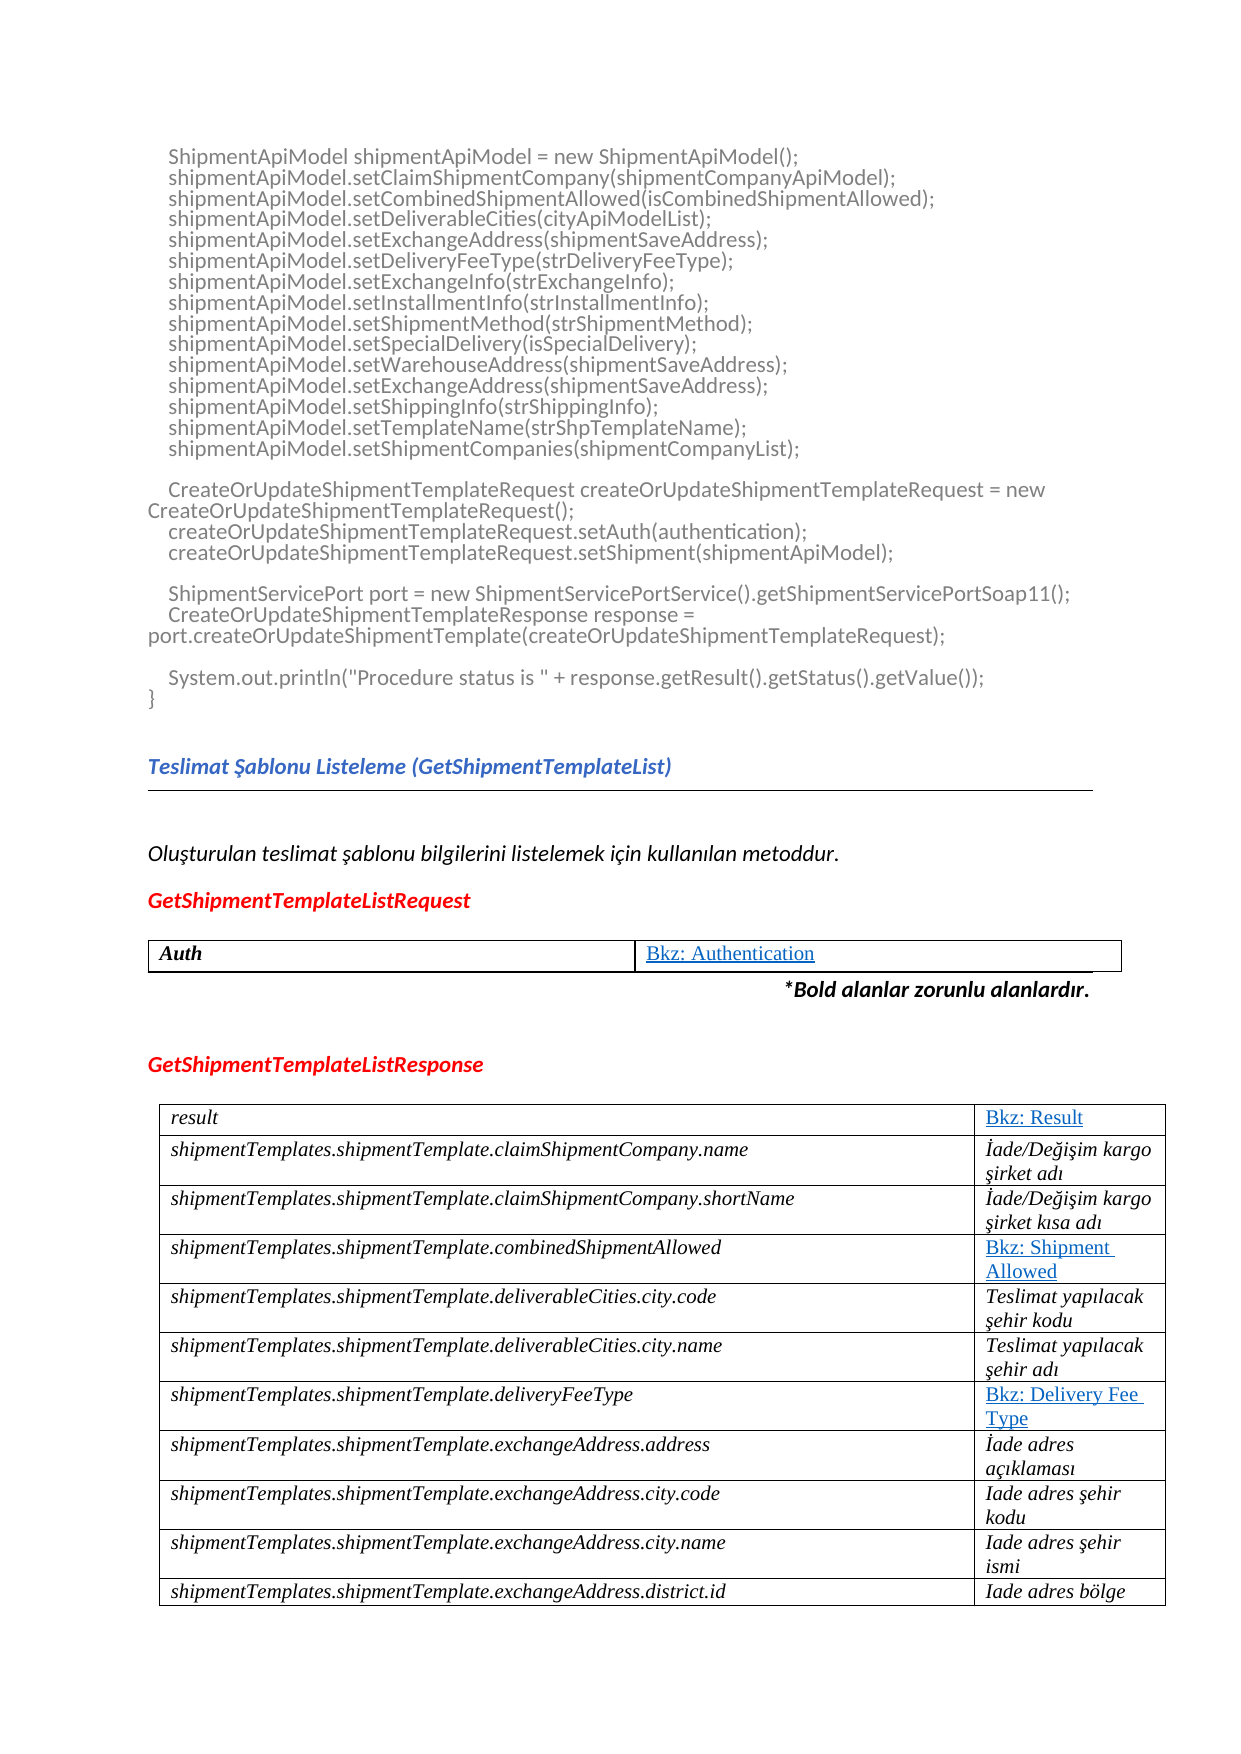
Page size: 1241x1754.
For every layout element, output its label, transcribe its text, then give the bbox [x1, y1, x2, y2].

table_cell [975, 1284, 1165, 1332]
text shipmentApiModel.setDeliverableCities(cityApiModelList); [148, 210, 1093, 231]
text shipmentApiModel.setCombinedShipmentAllowed(isCombinedShipmentAllowed); [148, 189, 1093, 210]
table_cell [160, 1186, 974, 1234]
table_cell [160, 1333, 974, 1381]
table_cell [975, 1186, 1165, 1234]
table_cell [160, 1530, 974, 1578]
text } [148, 689, 1093, 710]
text System.out.println("Procedure status is " + response.getResult().getStatus().getValue()); [148, 668, 1093, 689]
text shipmentApiModel.setExchangeInfo(strExchangeInfo); [148, 273, 1093, 293]
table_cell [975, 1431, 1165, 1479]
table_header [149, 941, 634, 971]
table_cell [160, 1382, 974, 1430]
text createOrUpdateShipmentTemplateRequest.setAuth(authentication); [148, 523, 1093, 543]
text shipmentApiModel.setShipmentCompanies(shipmentCompanyList); [148, 439, 1093, 460]
text shipmentApiModel.setWarehouseAddress(shipmentSaveAddress); [148, 356, 1093, 377]
text ShipmentApiModel shipmentApiModel = new ShipmentApiModel(); [148, 148, 1093, 168]
text shipmentApiModel.setClaimShipmentCompany(shipmentCompanyApiModel); [148, 168, 1093, 189]
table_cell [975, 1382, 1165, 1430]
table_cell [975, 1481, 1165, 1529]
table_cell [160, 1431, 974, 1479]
text GetShipmentTemplateListRequest [148, 886, 1093, 914]
text shipmentApiModel.setExchangeAddress(shipmentSaveAddress); [148, 377, 1093, 398]
text Oluşturulan teslimat şablonu bilgilerini listelemek için kullanılan metoddur. [148, 844, 1093, 865]
text shipmentApiModel.setTemplateName(strShpTemplateName); [148, 418, 1093, 439]
text GetShipmentTemplateListResponse [148, 1051, 1093, 1078]
text shipmentApiModel.setShippingInfo(strShippingInfo); [148, 398, 1093, 418]
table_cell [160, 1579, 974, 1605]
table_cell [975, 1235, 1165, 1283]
text shipmentApiModel.setDeliveryFeeType(strDeliveryFeeType); [148, 252, 1093, 273]
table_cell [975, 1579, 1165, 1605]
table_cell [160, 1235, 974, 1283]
text shipmentApiModel.setSpecialDelivery(isSpecialDelivery); [148, 335, 1093, 356]
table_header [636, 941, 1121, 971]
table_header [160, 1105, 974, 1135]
text createOrUpdateShipmentTemplateRequest.setShipment(shipmentApiModel); [148, 543, 1093, 564]
text CreateOrUpdateShipmentTemplateResponse response = port.createOrUpdateShipmentTemplate(createOrUpdateShipmentTemplateRequest); [148, 606, 1093, 648]
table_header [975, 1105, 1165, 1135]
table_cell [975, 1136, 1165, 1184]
text shipmentApiModel.setShipmentMethod(strShipmentMethod); [148, 314, 1093, 335]
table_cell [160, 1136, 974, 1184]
subtitle Teslimat Şablonu Listeleme (GetShipmentTemplateList) [148, 752, 1093, 780]
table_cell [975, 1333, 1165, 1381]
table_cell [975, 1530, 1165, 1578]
text CreateOrUpdateShipmentTemplateRequest createOrUpdateShipmentTemplateRequest = new CreateOrUpdateShipmentTemplateRequest(); [148, 481, 1093, 523]
text shipmentApiModel.setExchangeAddress(shipmentSaveAddress); [148, 231, 1093, 252]
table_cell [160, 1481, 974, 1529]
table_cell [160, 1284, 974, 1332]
text shipmentApiModel.setInstallmentInfo(strInstallmentInfo); [148, 293, 1093, 314]
text *Bold alanlar zorunlu alanlardır. [148, 973, 1093, 1003]
text ShipmentServicePort port = new ShipmentServicePortService().getShipmentServicePortSoap11(); [148, 585, 1093, 606]
